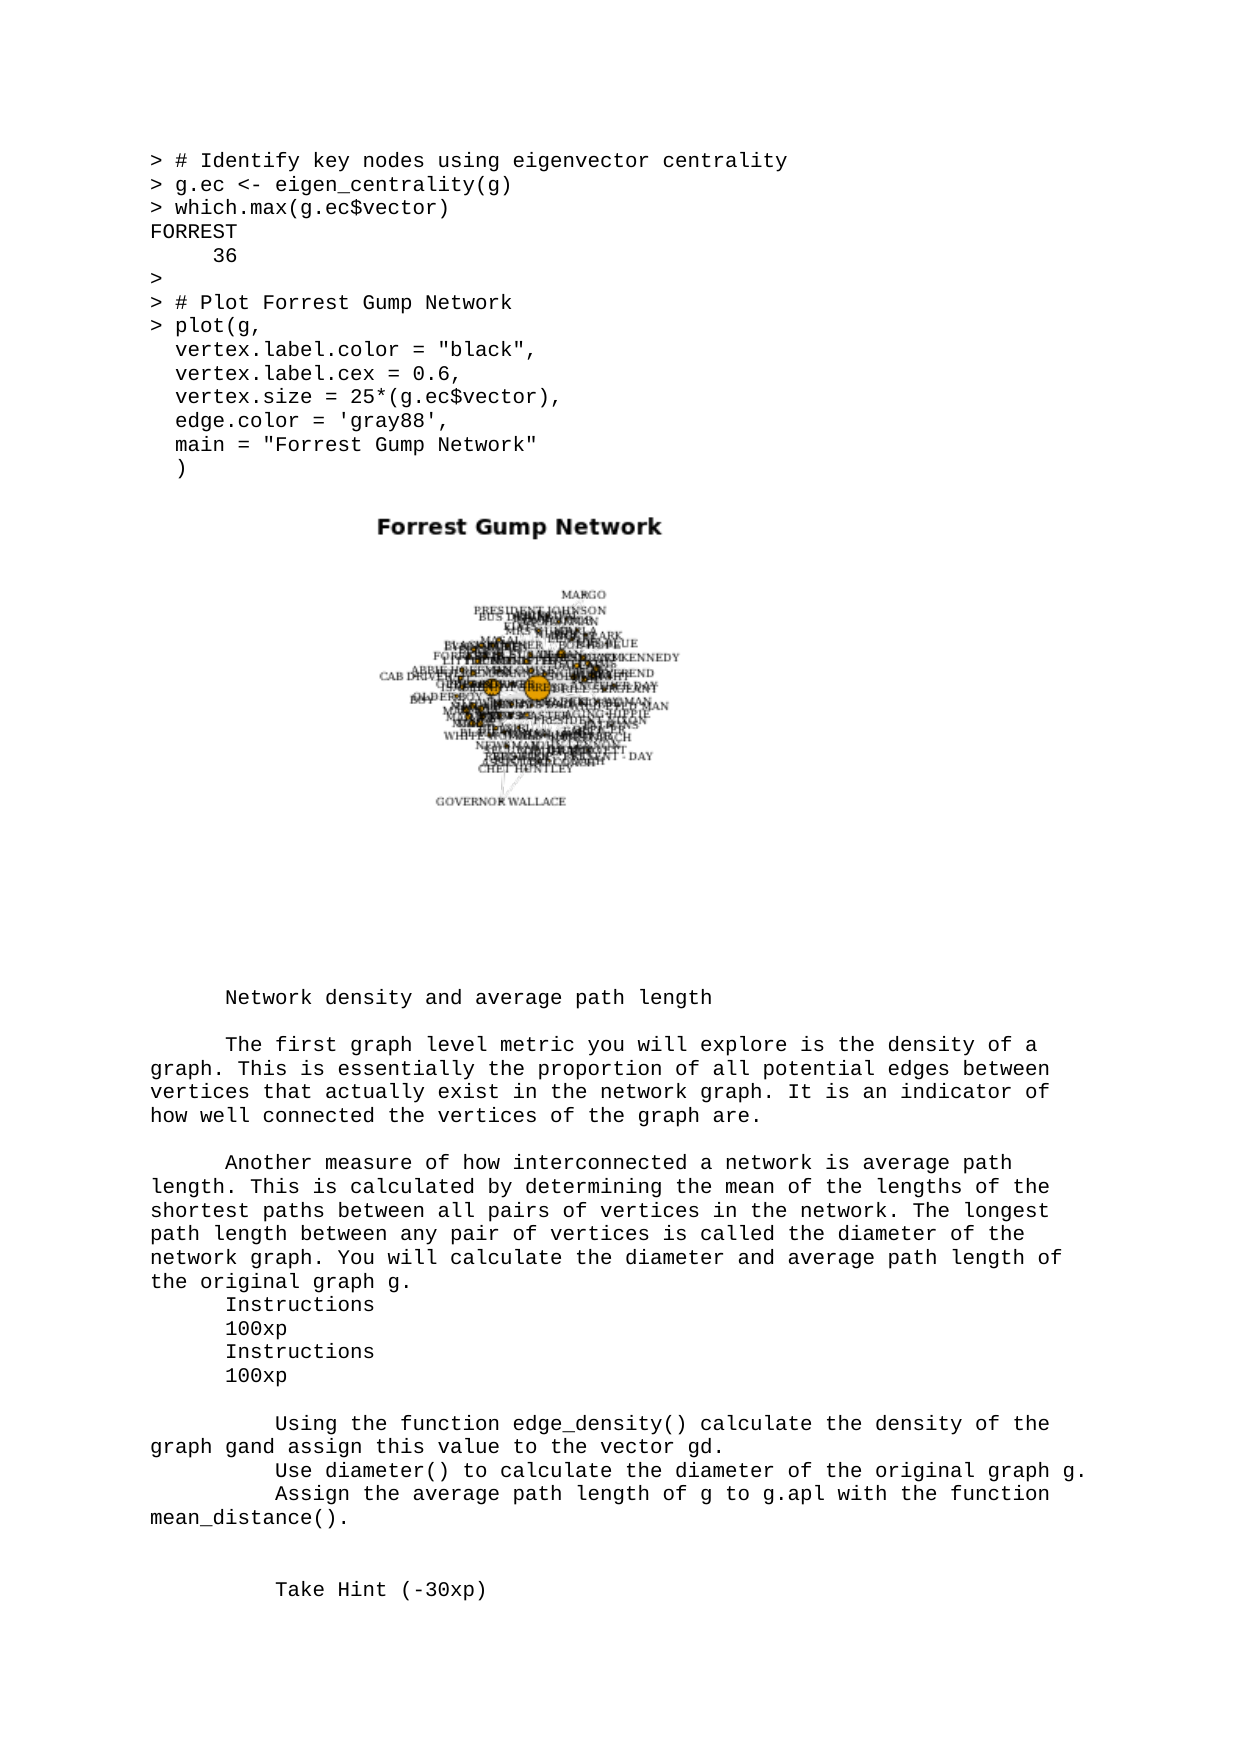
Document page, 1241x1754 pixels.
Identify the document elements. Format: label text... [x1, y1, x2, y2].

text FORREST [150, 221, 1090, 244]
text vertex.label.color = "black", [150, 339, 1090, 363]
text > # Plot Forrest Gump Network [150, 292, 1090, 316]
text vertex.label.cex = 0.6, [150, 363, 1090, 386]
text Using the function edge_density() calculate the density of the graph gand assign this value to the vector gd. [150, 1412, 1090, 1460]
text > # Identify key nodes using eigenvector centrality [150, 150, 1090, 174]
text edge.color = 'gray88', [150, 410, 1090, 434]
text Use diameter() to calculate the diameter of the original graph g. [150, 1460, 1090, 1483]
text Take Hint (-30xp) [150, 1579, 1090, 1602]
text > plot(g, [150, 316, 1090, 339]
text > [150, 268, 1090, 292]
text ) [150, 457, 1090, 481]
text The first graph level metric you will explore is the density of a graph. This is essentially the proportion of all potential edges between vertices that actually exist in the network graph. It is an indicator of how well connected the vertices of the graph are. [150, 1034, 1090, 1129]
text > which.max(g.ec$vector) [150, 197, 1090, 221]
text 100xp [150, 1318, 1090, 1342]
text Instructions [150, 1294, 1090, 1318]
text > g.ec <- eigen_centrality(g) [150, 174, 1090, 197]
text vertex.size = 25*(g.ec$vector), [150, 386, 1090, 410]
text 36 [150, 244, 1090, 268]
text Assign the average path length of g to g.apl with the function mean_distance(). [150, 1483, 1090, 1531]
text Instructions [150, 1342, 1090, 1365]
picture [150, 481, 843, 939]
text 100xp [150, 1365, 1090, 1389]
text Another measure of how interconnected a network is average path length. This is calculated by determining the mean of the lengths of the shortest paths between all pairs of vertices in the network. The longest path length between any pair of vertices is called the diameter of the network graph. You will calculate the diameter and average path length of the original graph g. [150, 1152, 1090, 1294]
text Network density and average path length [150, 987, 1090, 1011]
text main = "Forrest Gump Network" [150, 434, 1090, 457]
